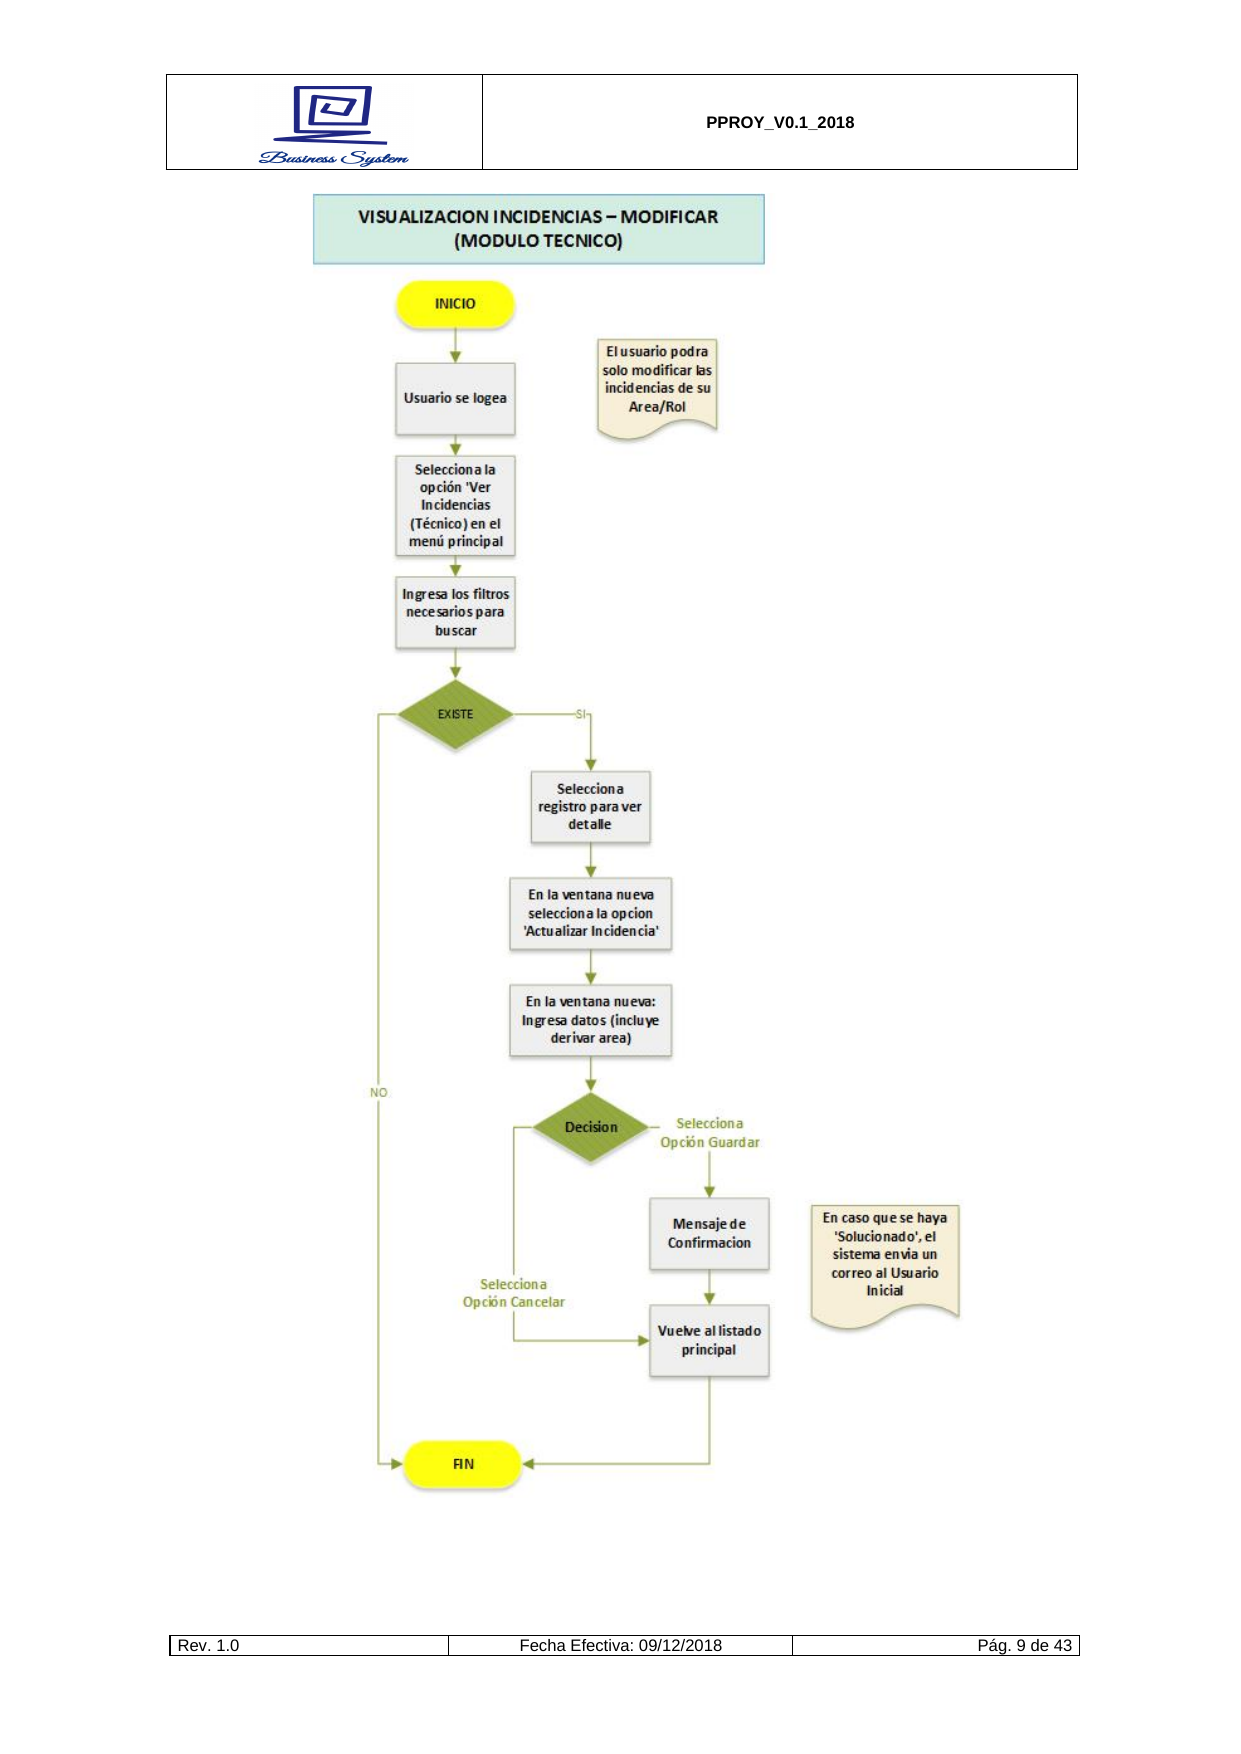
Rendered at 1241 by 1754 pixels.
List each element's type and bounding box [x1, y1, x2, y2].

picture [253, 83, 414, 169]
picture [312, 193, 965, 1498]
